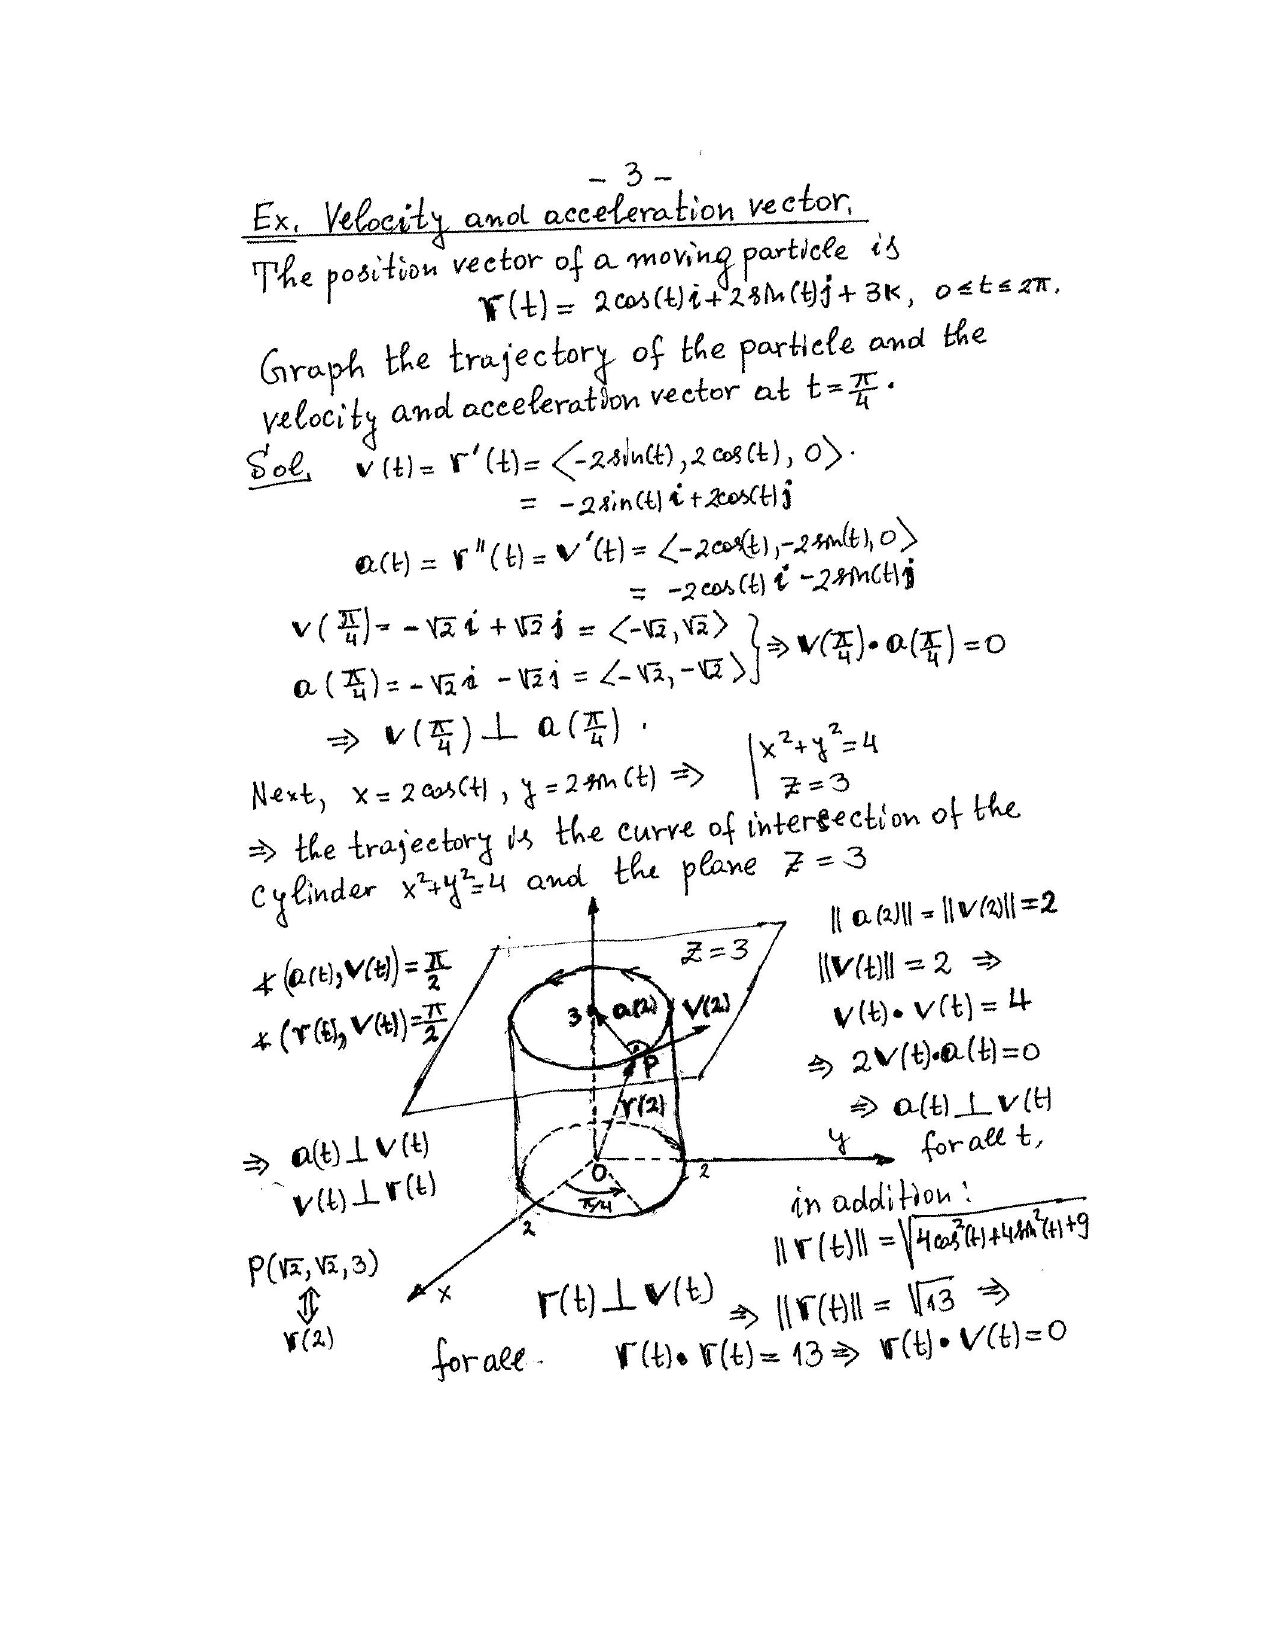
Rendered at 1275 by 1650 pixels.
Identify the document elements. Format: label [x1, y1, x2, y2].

picture [150, 150, 1125, 1501]
